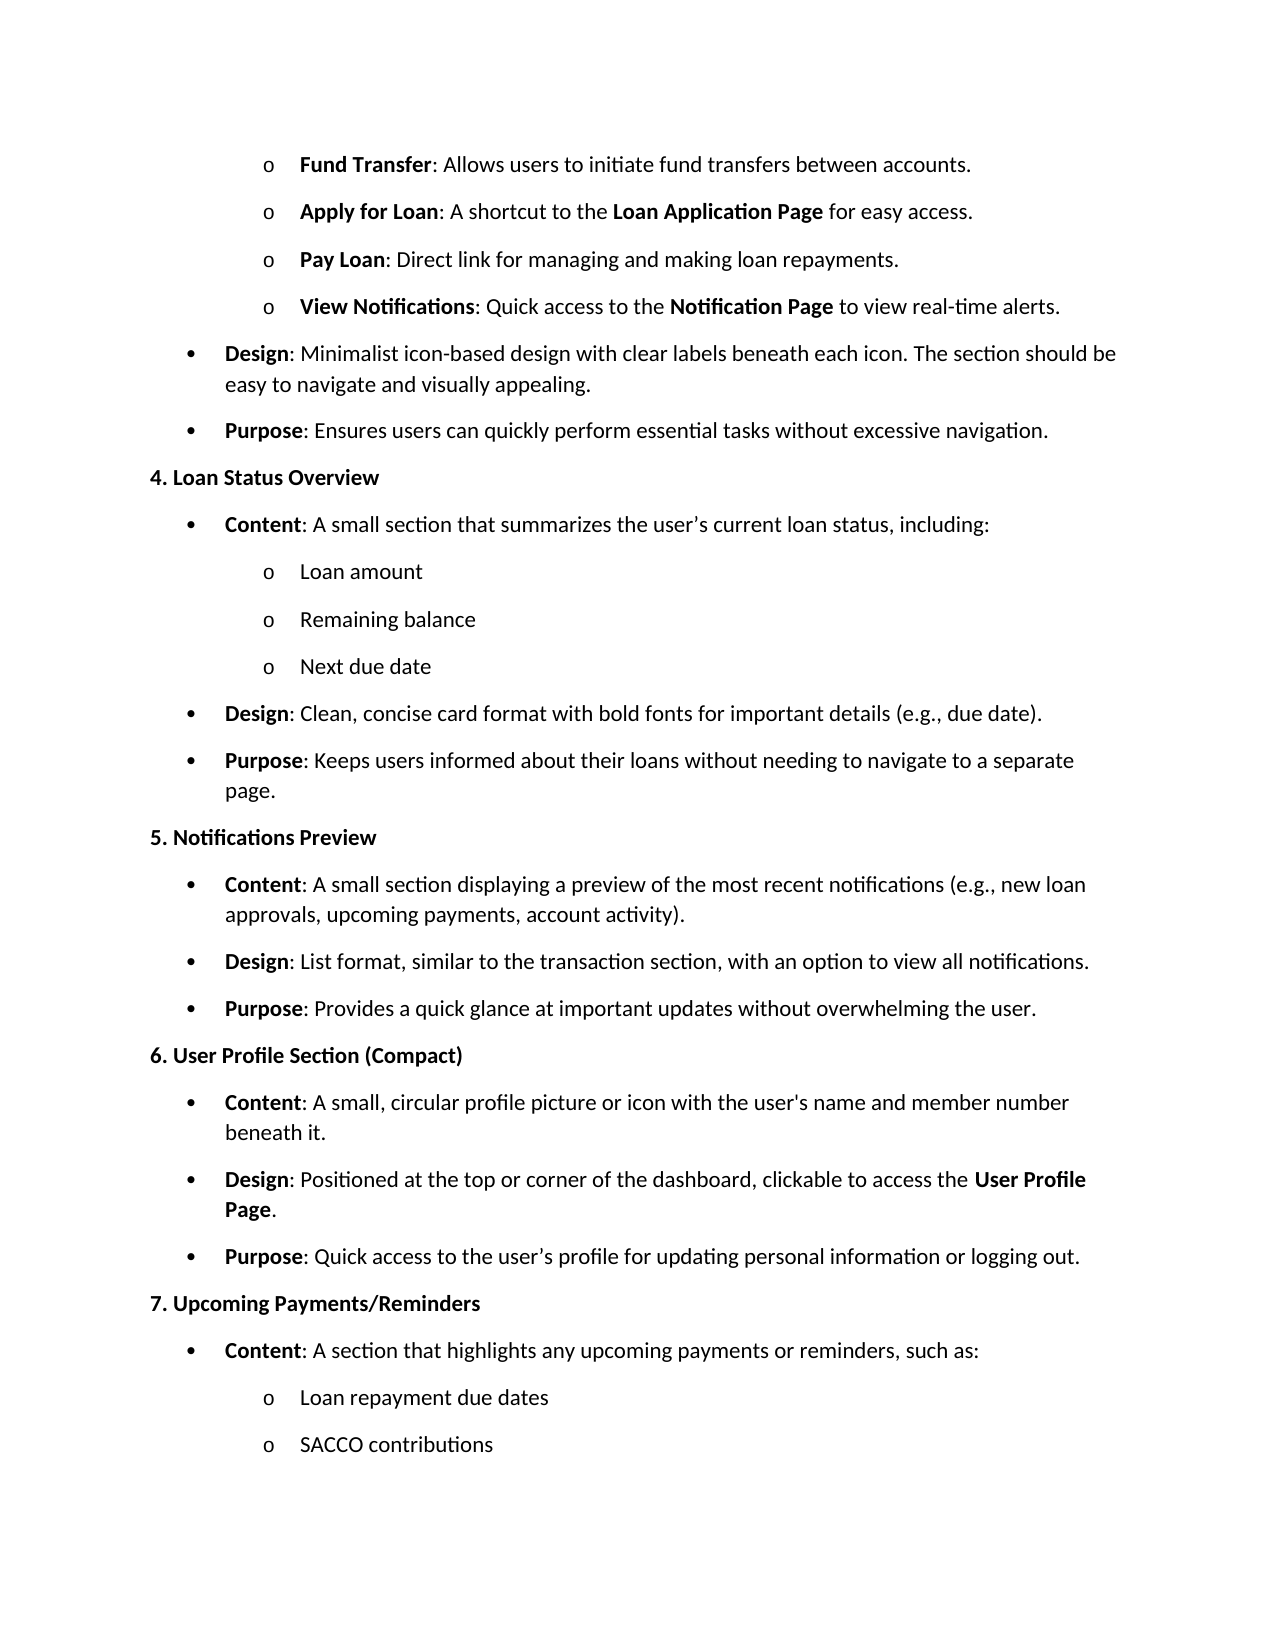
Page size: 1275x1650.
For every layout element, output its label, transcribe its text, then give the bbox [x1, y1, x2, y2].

list Remaining balance [262, 605, 1125, 633]
list Pay Loan: Direct link for managing and making loan repayments. [262, 245, 1125, 273]
list Purpose: Quick access to the user’s profile for updating personal information or logging out. [187, 1242, 1125, 1270]
list Design: Positioned at the top or corner of the dashboard, clickable to access the User Profile Page. [187, 1165, 1125, 1223]
list View Notifications: Quick access to the Notification Page to view real-time alerts. [262, 292, 1125, 321]
list Purpose: Keeps users informed about their loans without needing to navigate to a separate page. [187, 746, 1125, 804]
list SACCO contributions [262, 1430, 1125, 1459]
list Content: A section that highlights any upcoming payments or reminders, such as: [187, 1336, 1125, 1364]
list Purpose: Ensures users can quickly perform essential tasks without excessive navigation. [187, 417, 1125, 445]
list Next due date [262, 652, 1125, 681]
text 7. Upcoming Payments/Reminders [150, 1289, 1125, 1317]
text 6. User Profile Section (Compact) [150, 1041, 1125, 1069]
list Content: A small section displaying a preview of the most recent notifications (e.g., new loan approvals, upcoming payments, account activity). [187, 870, 1125, 928]
list Design: Clean, concise card format with bold fonts for important details (e.g., due date). [187, 699, 1125, 727]
list Content: A small, circular profile picture or icon with the user's name and member number beneath it. [187, 1088, 1125, 1146]
list Apply for Loan: A shortcut to the Loan Application Page for easy access. [262, 197, 1125, 226]
list Fund Transfer: Allows users to initiate fund transfers between accounts. [262, 150, 1125, 178]
list Purpose: Provides a quick glance at important updates without overwhelming the user. [187, 994, 1125, 1022]
list Design: List format, similar to the transaction section, with an option to view all notifications. [187, 947, 1125, 975]
list Content: A small section that summarizes the user’s current loan status, including: [187, 510, 1125, 538]
list Design: Minimalist icon-based design with clear labels beneath each icon. The section should be easy to navigate and visually appealing. [187, 339, 1125, 398]
list Loan amount [262, 557, 1125, 586]
text 4. Loan Status Overview [150, 463, 1125, 492]
text 5. Notifications Preview [150, 823, 1125, 851]
list Loan repayment due dates [262, 1383, 1125, 1411]
